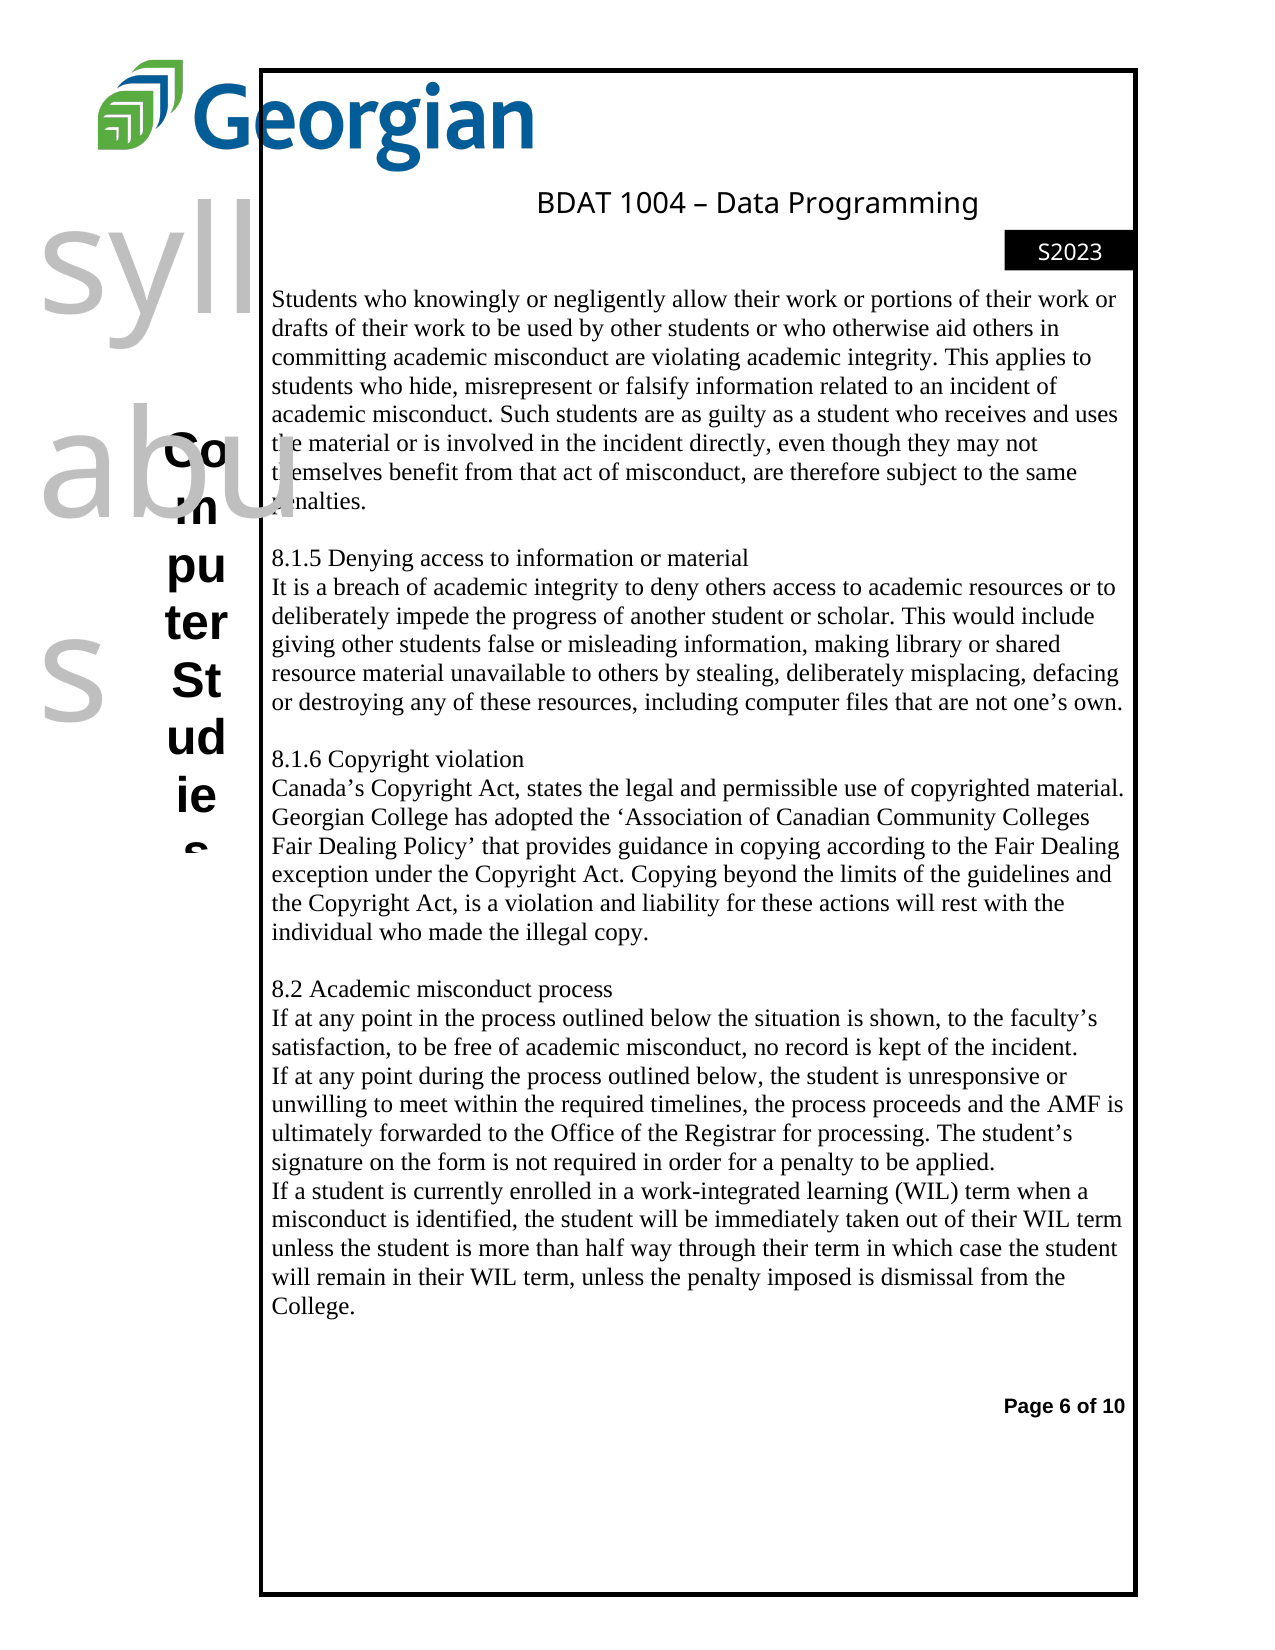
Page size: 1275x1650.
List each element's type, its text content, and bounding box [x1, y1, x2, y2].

text If a student is currently enrolled in a work-integrated learning (WIL) term when a misconduct is identified, the student will be immediately taken out of their WIL term unless the student is more than half way through their term in which case the student will remain in their WIL term, unless the penalty imposed is dismissal from the College. [271, 1176, 1125, 1319]
text 8.1.5 Denying access to information or material [271, 543, 1125, 572]
text If at any point during the process outlined below, the student is unresponsive or unwilling to meet within the required timelines, the process proceeds and the AMF is ultimately forwarded to the Office of the Registrar for processing. The student’s signature on the form is not required in order for a penalty to be applied. [271, 1061, 1125, 1176]
text 8.2 Academic misconduct process [271, 974, 1125, 1003]
text 8.1.6 Copyright violation [271, 744, 1125, 773]
picture [263, 73, 577, 218]
text Canada’s Copyright Act, states the legal and permissible use of copyrighted material. Georgian College has adopted the ‘Association of Canadian Community Colleges Fair Dealing Policy’ that provides guidance in copying according to the Fair Dealing exception under the Copyright Act. Copying beyond the limits of the guidelines and the Copyright Act, is a violation and liability for these actions will rest with the individual who made the illegal copy. [271, 773, 1125, 946]
text If at any point in the process outlined below the situation is shown, to the faculty’s satisfaction, to be free of academic misconduct, no record is kept of the incident. [271, 1003, 1125, 1061]
text It is a breach of academic integrity to deny others access to academic resources or to deliberately impede the progress of another student or scholar. This would include giving other students false or misleading information, making library or shared resource material unavailable to others by stealing, deliberately misplacing, defacing or destroying any of these resources, including computer files that are not one’s own. [271, 572, 1125, 716]
picture [54, 29, 577, 218]
text Students who knowingly or negligently allow their work or portions of their work or drafts of their work to be used by other students or who otherwise aid others in committing academic misconduct are violating academic integrity. This applies to students who hide, misrepresent or falsify information related to an incident of academic misconduct. Such students are as guilty as a student who receives and uses the material or is involved in the incident directly, even though they may not themselves benefit from that act of misconduct, are therefore subject to the same penalties. [271, 284, 1125, 514]
